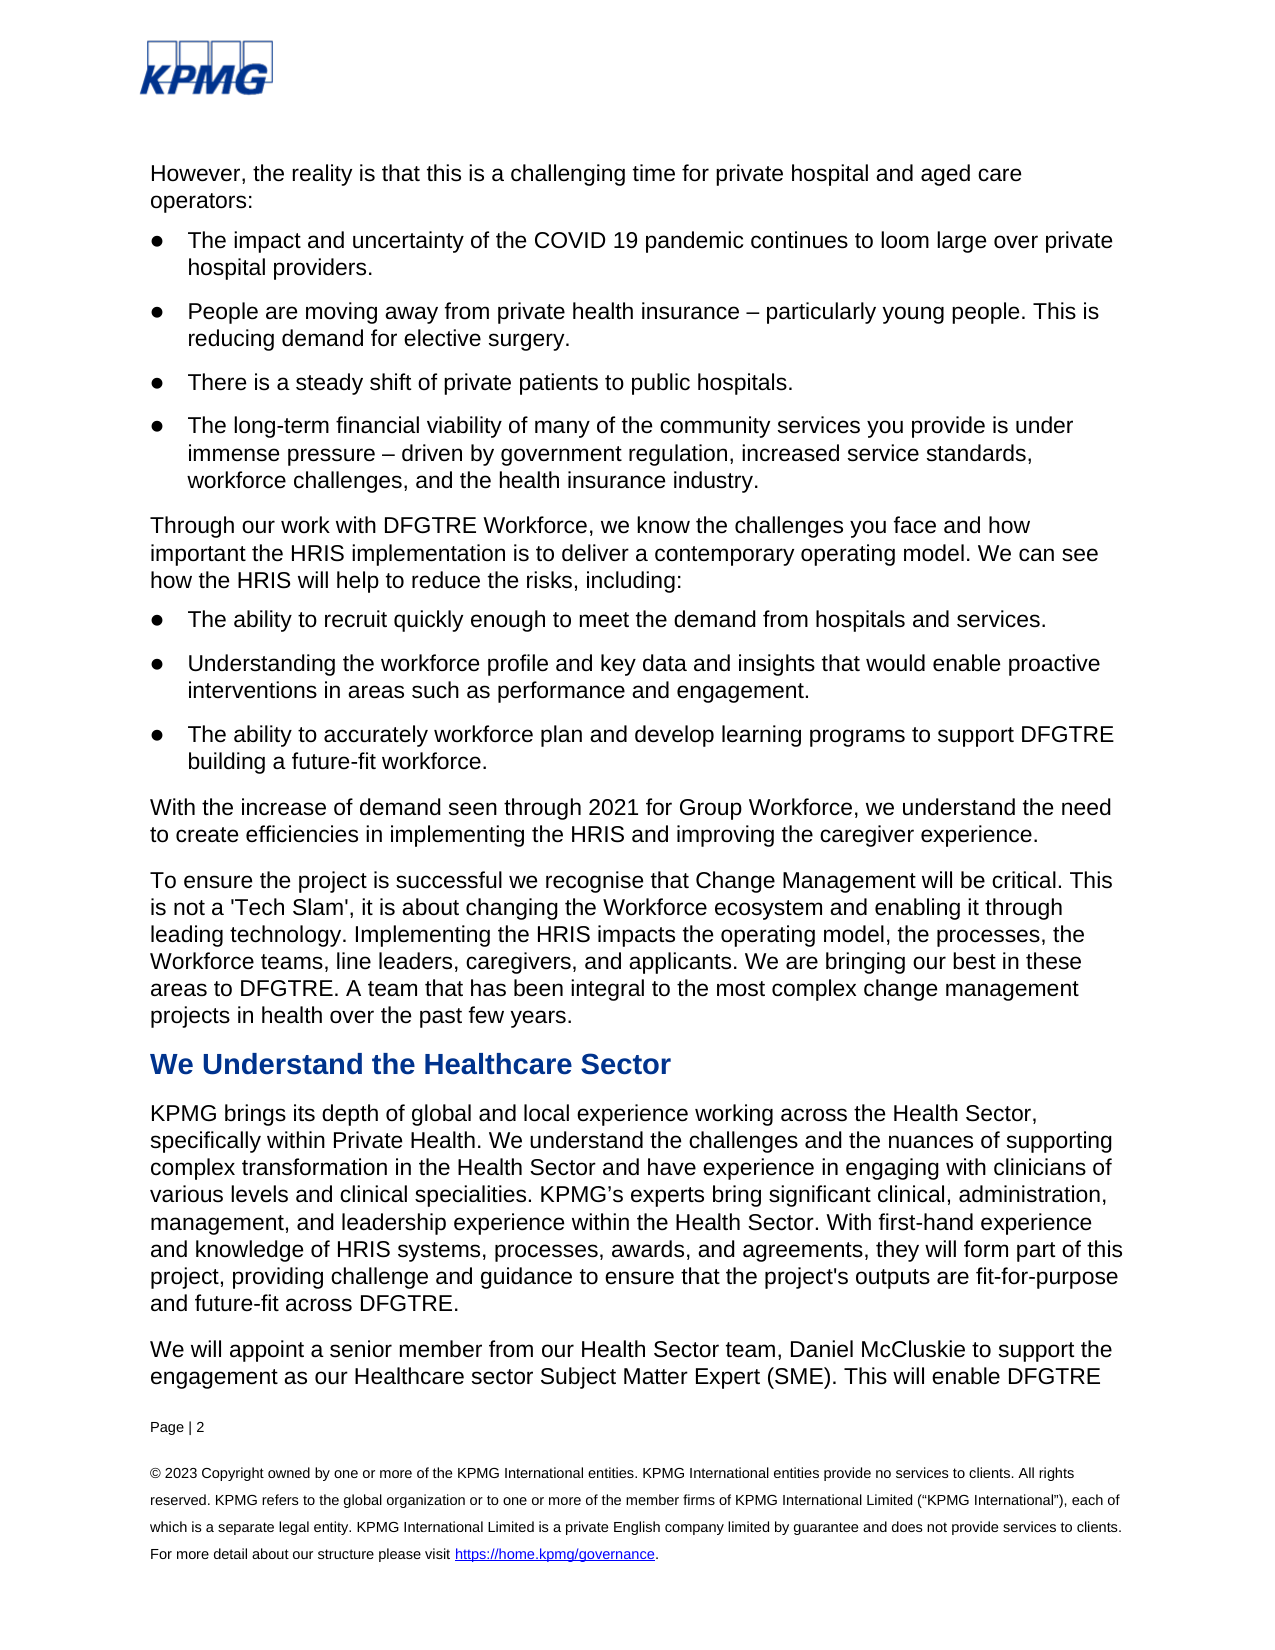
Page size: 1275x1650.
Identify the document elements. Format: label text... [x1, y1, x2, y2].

text To ensure the project is successful we recognise that Change Management will be critical. This is not a 'Tech Slam', it is about changing the Workforce ecosystem and enabling it through leading technology. Implementing the HRIS impacts the operating model, the processes, the Workforce teams, line leaders, caregivers, and applicants. We are bringing our best in these areas to DFGTRE. A team that has been integral to the most complex change management projects in health over the past few years. [150, 866, 1125, 1028]
list There is a steady shift of private patients to public hospitals. [150, 368, 1125, 395]
list The ability to accurately workforce plan and develop learning programs to support DFGTRE building a future-fit workforce. [150, 720, 1125, 774]
list The long-term financial viability of many of the community services you provide is under immense pressure – driven by government regulation, increased service standards, workforce challenges, and the health insurance industry. [150, 412, 1125, 493]
list The ability to recruit quickly enough to meet the demand from hospitals and services. [150, 606, 1125, 633]
list People are moving away from private health insurance – particularly young people. This is reducing demand for elective surgery. [150, 297, 1125, 351]
picture [118, 0, 302, 136]
list The impact and uncertainty of the COVID 19 pandemic continues to loom large over private hospital providers. [150, 226, 1125, 281]
text Through our work with DFGTRE Workforce, we know the challenges you face and how important the HRIS implementation is to deliver a contemporary operating model. We can see how the HRIS will help to reduce the risks, including: [150, 512, 1125, 593]
text KPMG brings its depth of global and local experience working across the Health Sector, specifically within Private Health. We understand the challenges and the nuances of supporting complex transformation in the Health Sector and have experience in engaging with clinicians of various levels and clinical specialities. KPMG’s experts bring significant clinical, administration, management, and leadership experience within the Health Sector. With first-hand experience and knowledge of HRIS systems, processes, awards, and agreements, they will form part of this project, providing challenge and guidance to ensure that the project's outputs are fit-for-purpose and future-fit across DFGTRE. [150, 1099, 1125, 1316]
text However, the reality is that this is a challenging time for private hospital and aged care operators: [150, 160, 1125, 214]
subtitle We Understand the Healthcare Sector [150, 1047, 1125, 1081]
text With the increase of demand seen through 2021 for Group Workforce, we understand the need to create efficiencies in implementing the HRIS and improving the caregiver experience. [150, 793, 1125, 847]
list Understanding the workforce profile and key data and insights that would enable proactive interventions in areas such as performance and engagement. [150, 649, 1125, 703]
